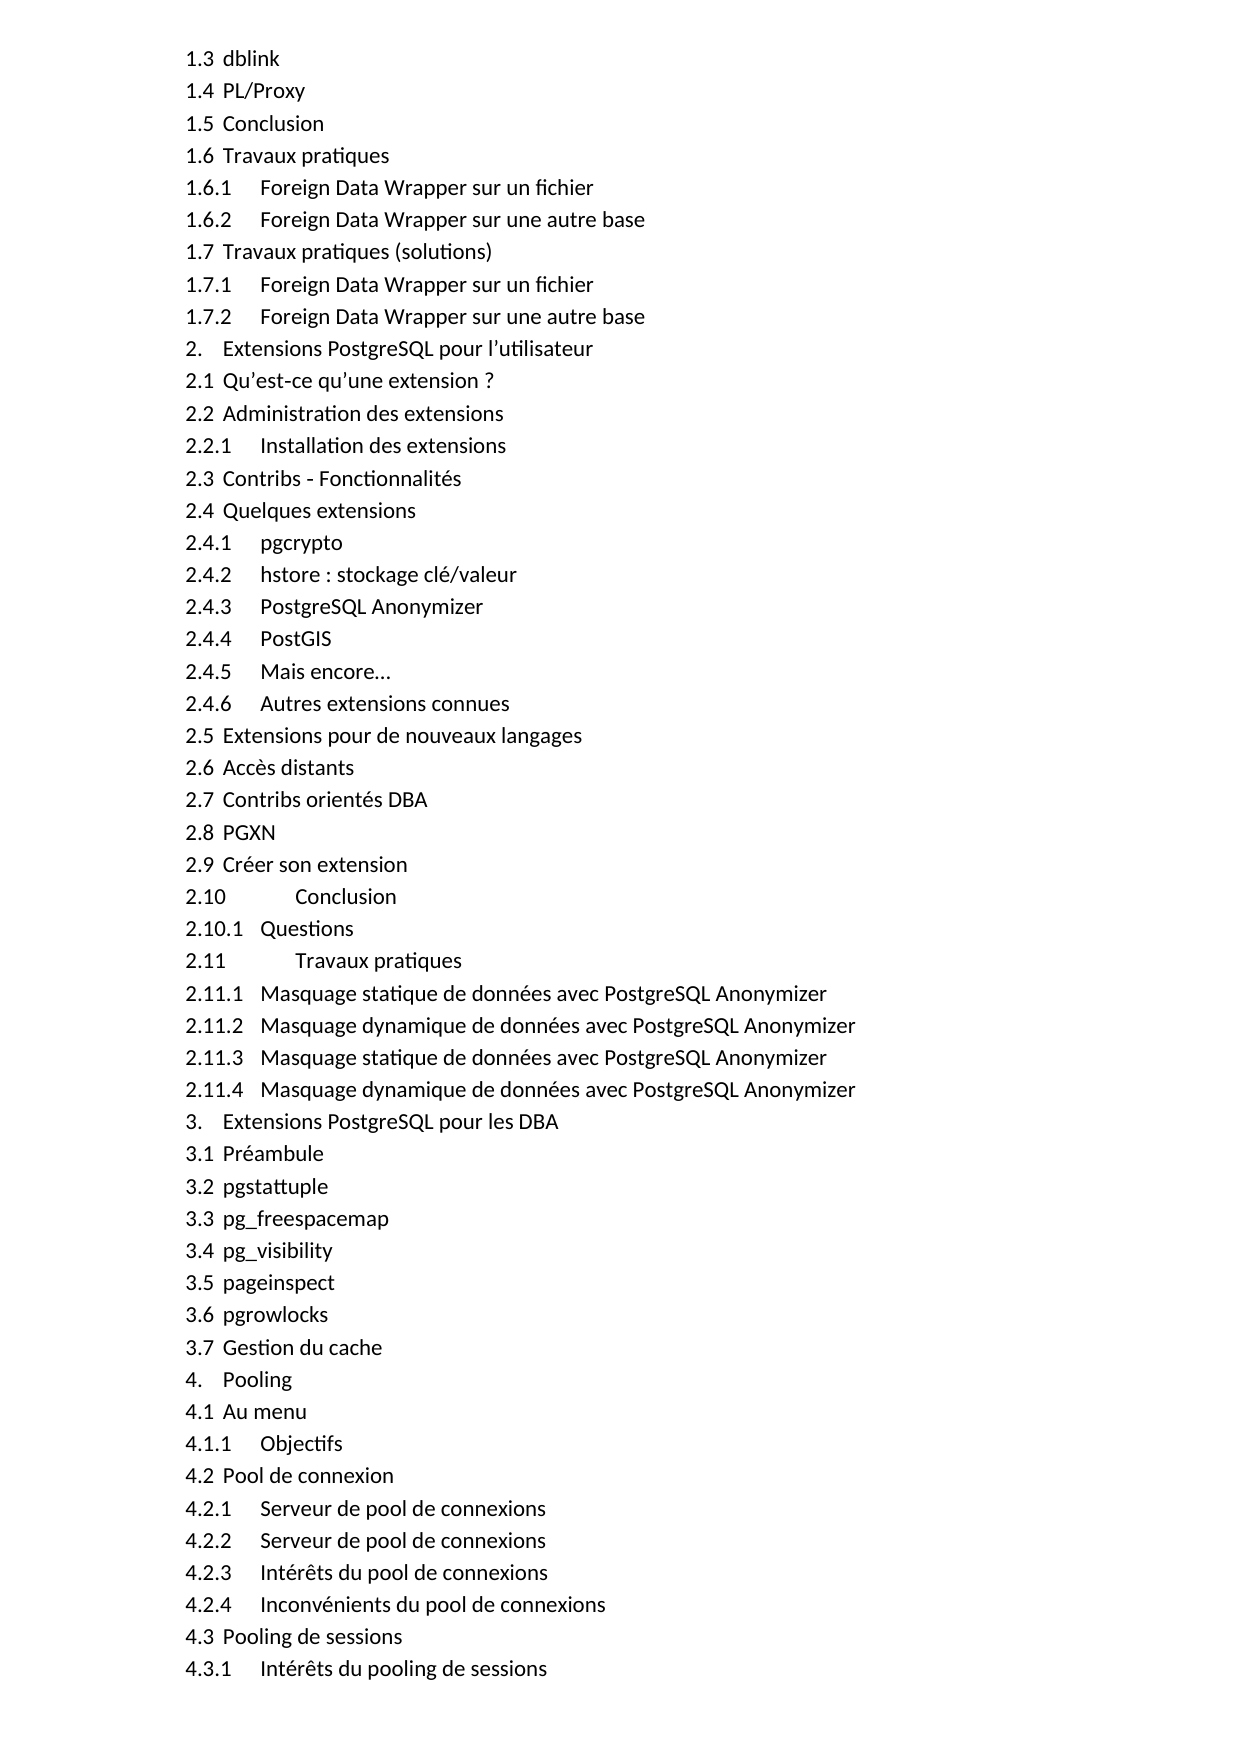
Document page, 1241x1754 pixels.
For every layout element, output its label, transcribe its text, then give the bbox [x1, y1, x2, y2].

list dblink [185, 44, 1093, 72]
list Travaux pratiques [185, 141, 1093, 169]
list Installation des extensions [185, 431, 1093, 459]
list PostgreSQL Anonymizer [185, 592, 1093, 620]
list Pool de connexion [185, 1461, 1093, 1489]
list Mais encore… [185, 657, 1093, 685]
list Travaux pratiques (solutions) [185, 237, 1093, 266]
list pageinspect [185, 1268, 1093, 1296]
list PGXN [185, 818, 1093, 846]
list Extensions PostgreSQL pour l’utilisateur [185, 334, 1093, 362]
list Intérêts du pool de connexions [185, 1558, 1093, 1586]
list Préambule [185, 1139, 1093, 1168]
list pgrowlocks [185, 1301, 1093, 1328]
list Foreign Data Wrapper sur une autre base [185, 302, 1093, 330]
list pg_freespacemap [185, 1204, 1093, 1232]
list Questions [185, 914, 1093, 942]
list Administration des extensions [185, 399, 1093, 427]
list Foreign Data Wrapper sur une autre base [185, 205, 1093, 233]
list Conclusion [185, 882, 1093, 910]
list Gestion du cache [185, 1333, 1093, 1361]
list Travaux pratiques [185, 946, 1093, 974]
list Extensions pour de nouveaux langages [185, 721, 1093, 749]
list Serveur de pool de connexions [185, 1526, 1093, 1554]
list Masquage statique de données avec PostgreSQL Anonymizer [185, 979, 1093, 1007]
list Accès distants [185, 753, 1093, 781]
list Extensions PostgreSQL pour les DBA [185, 1107, 1093, 1135]
list Pooling de sessions [185, 1622, 1093, 1650]
list Masquage dynamique de données avec PostgreSQL Anonymizer [185, 1075, 1093, 1103]
list Masquage dynamique de données avec PostgreSQL Anonymizer [185, 1011, 1093, 1039]
list Masquage statique de données avec PostgreSQL Anonymizer [185, 1043, 1093, 1071]
list Conclusion [185, 109, 1093, 137]
list Serveur de pool de connexions [185, 1494, 1093, 1522]
list Quelques extensions [185, 496, 1093, 524]
list Pooling [185, 1365, 1093, 1393]
list Créer son extension [185, 850, 1093, 878]
list Au menu [185, 1397, 1093, 1425]
list Foreign Data Wrapper sur un fichier [185, 270, 1093, 298]
list pg_visibility [185, 1236, 1093, 1264]
list Foreign Data Wrapper sur un fichier [185, 173, 1093, 201]
list Intérêts du pooling de sessions [185, 1654, 1093, 1683]
list Autres extensions connues [185, 689, 1093, 717]
list PL/Proxy [185, 77, 1093, 104]
list hstore : stockage clé/valeur [185, 560, 1093, 588]
list Inconvénients du pool de connexions [185, 1590, 1093, 1618]
list Qu’est‑ce qu’une extension ? [185, 366, 1093, 395]
list Contribs orientés DBA [185, 786, 1093, 813]
list PostGIS [185, 624, 1093, 653]
list pgstattuple [185, 1172, 1093, 1200]
list pgcrypto [185, 528, 1093, 556]
list Objectifs [185, 1429, 1093, 1457]
list Contribs ‑ Fonctionnalités [185, 463, 1093, 492]
